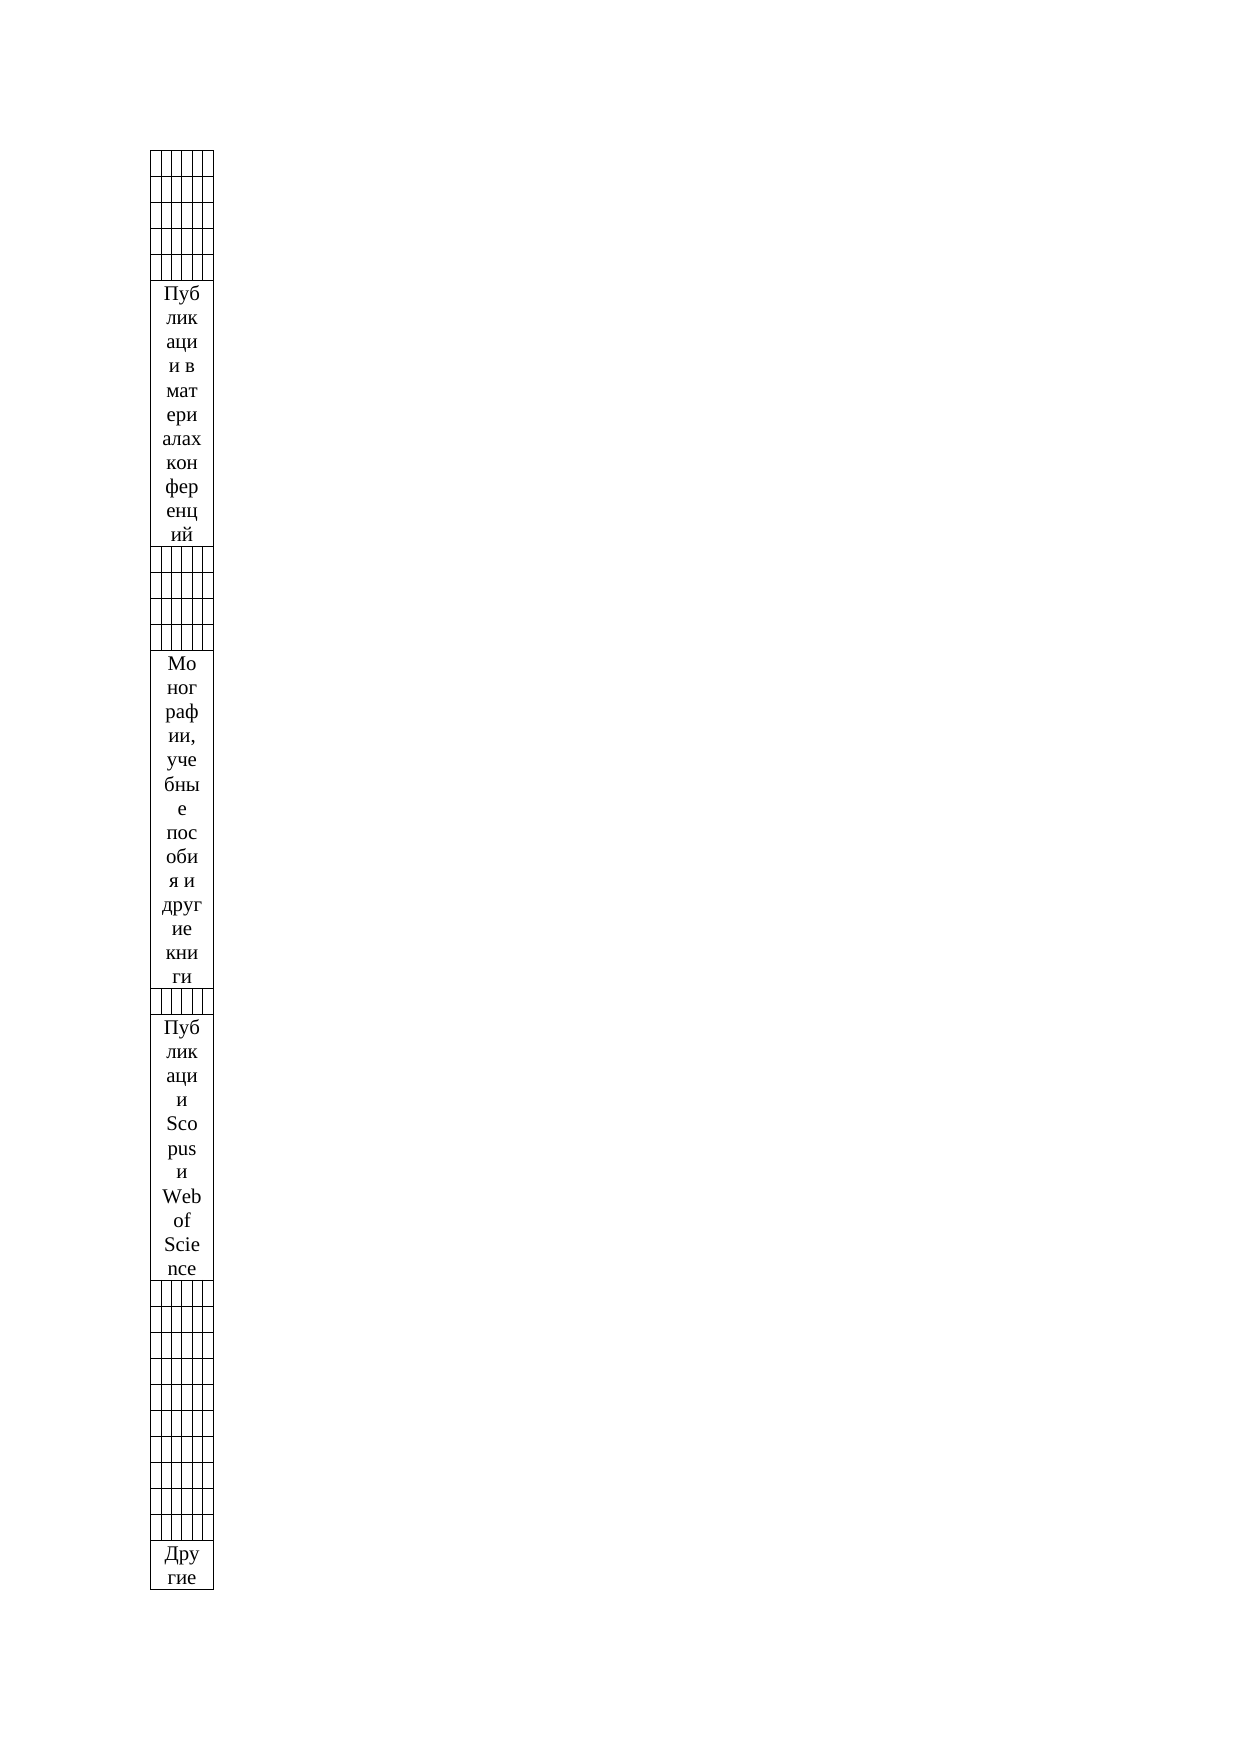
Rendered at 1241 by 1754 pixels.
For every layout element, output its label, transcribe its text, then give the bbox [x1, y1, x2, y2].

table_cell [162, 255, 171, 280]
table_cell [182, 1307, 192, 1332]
table_cell Публикации Scopus и Web of Science [151, 1015, 213, 1280]
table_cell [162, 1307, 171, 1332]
table_cell Монографии, учебные пособия и другие книги [151, 651, 213, 988]
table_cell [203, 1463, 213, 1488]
table_cell Другие публикации [151, 1541, 213, 1589]
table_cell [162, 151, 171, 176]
table_cell Публикации в материалах конференций [151, 281, 213, 546]
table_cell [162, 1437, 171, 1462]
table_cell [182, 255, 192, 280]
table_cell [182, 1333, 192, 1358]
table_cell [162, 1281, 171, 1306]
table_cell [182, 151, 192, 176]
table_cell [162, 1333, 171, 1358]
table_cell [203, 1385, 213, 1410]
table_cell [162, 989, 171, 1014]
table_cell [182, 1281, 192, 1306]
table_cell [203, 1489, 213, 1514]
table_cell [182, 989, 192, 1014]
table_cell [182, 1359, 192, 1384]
